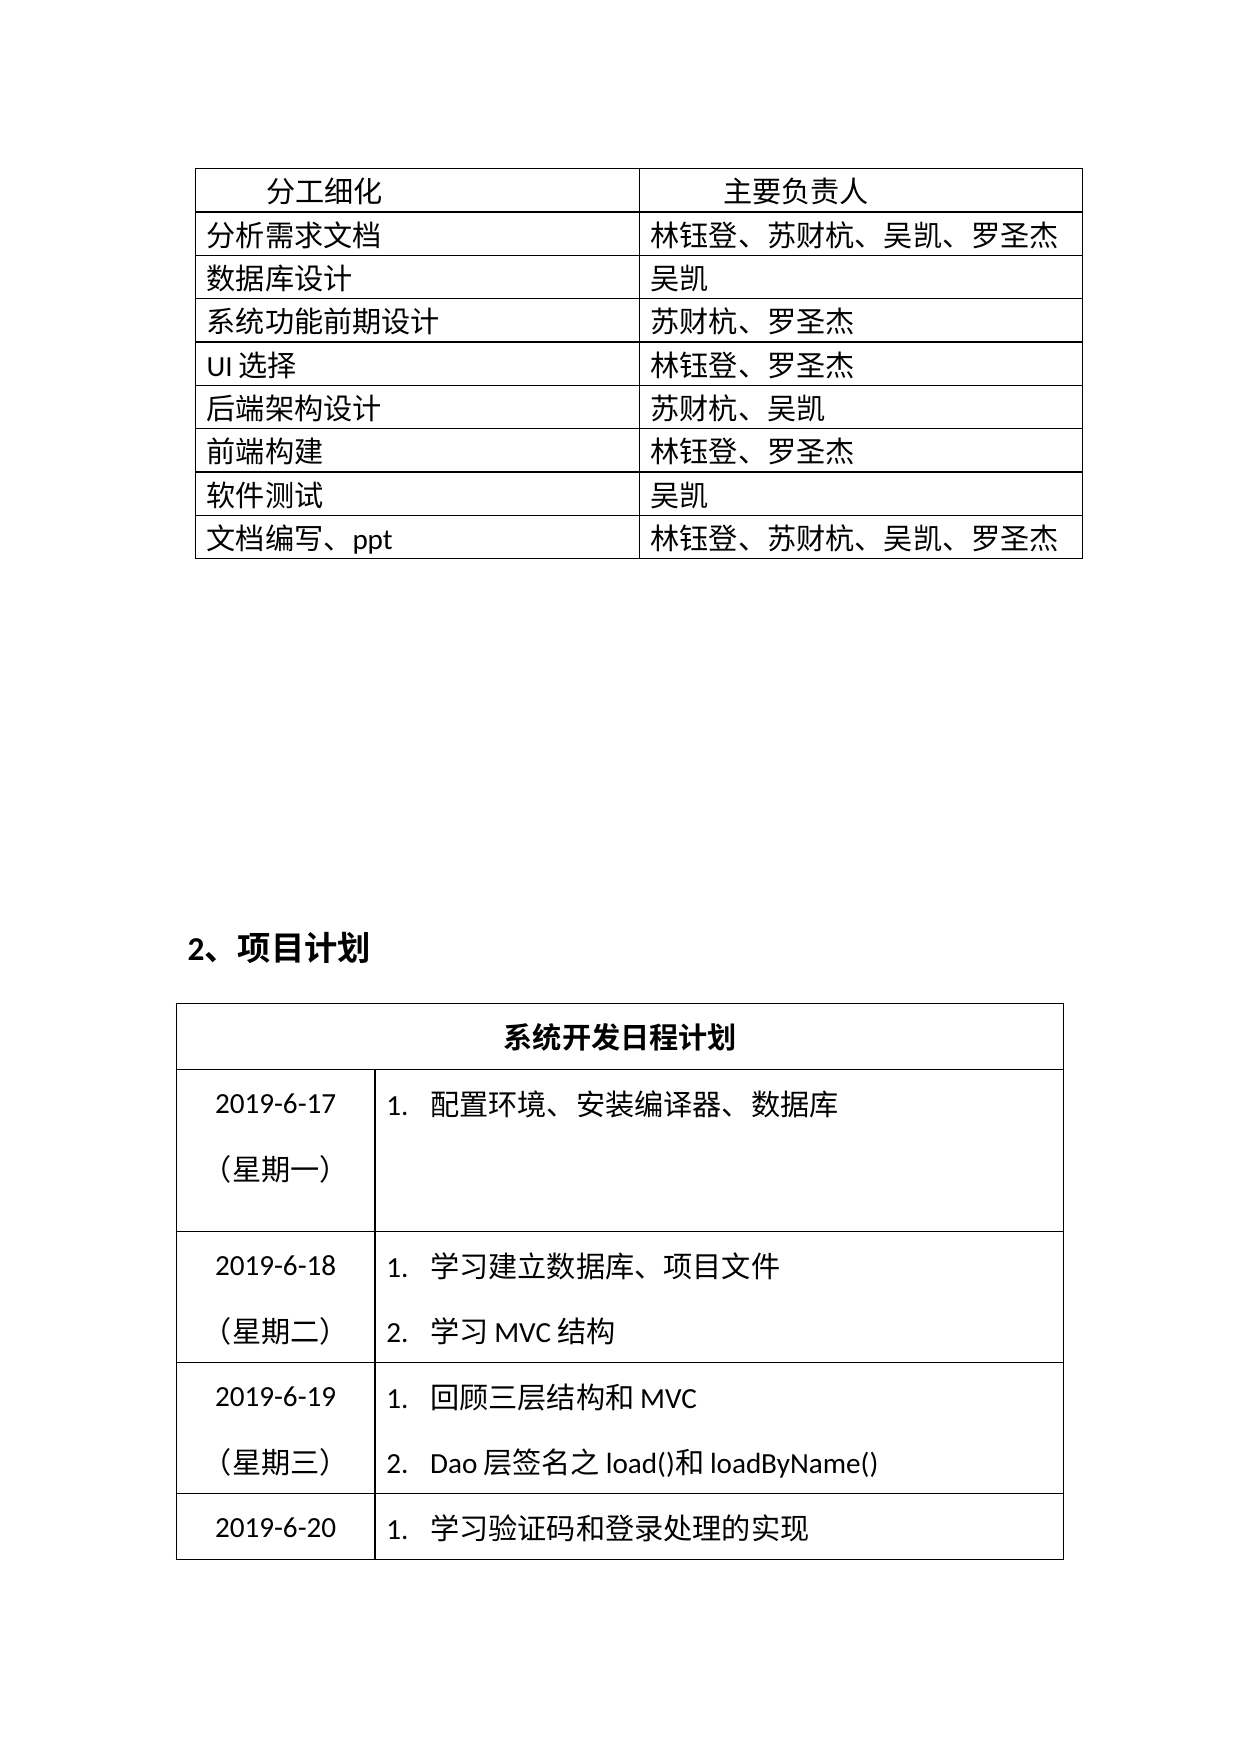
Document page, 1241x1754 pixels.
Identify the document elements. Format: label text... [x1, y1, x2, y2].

table_cell 2019-6-20 （星期四） [177, 1494, 374, 1559]
table_cell 数据库设计 [196, 256, 639, 298]
table_cell 2019-6-18 （星期二） [177, 1232, 374, 1362]
table_cell 林钰登、苏财杭、吴凯、罗圣杰 [640, 516, 1082, 558]
table_cell 林钰登、罗圣杰 [640, 429, 1082, 471]
table_cell 学习建立数据库、项目文件 学习MVC结构 [376, 1232, 1063, 1362]
table_cell 分析需求文档 [196, 213, 639, 255]
table_cell 配置环境、安装编译器、数据库 [376, 1070, 1063, 1231]
table_header 主要负责人 [640, 169, 1082, 211]
table_cell 前端构建 [196, 429, 639, 471]
table_cell 系统功能前期设计 [196, 299, 639, 341]
table_cell 回顾三层结构和MVC Dao层签名之load()和loadByName() [376, 1363, 1063, 1493]
table_cell 后端架构设计 [196, 386, 639, 428]
table_cell 2019-6-19 （星期三） [177, 1363, 374, 1493]
table_header 分工细化 [196, 169, 639, 211]
table_cell 吴凯 [640, 473, 1082, 515]
table_cell 林钰登、苏财杭、吴凯、罗圣杰 [640, 213, 1082, 255]
table_cell 林钰登、罗圣杰 [640, 343, 1082, 385]
table_cell 学习验证码和登录处理的实现 [376, 1494, 1063, 1559]
table_cell 软件测试 [196, 473, 639, 515]
table_cell 苏财杭、吴凯 [640, 386, 1082, 428]
table_cell 文档编写、ppt [196, 516, 639, 558]
table_cell 吴凯 [640, 256, 1082, 298]
table_header 系统开发日程计划 [177, 1004, 1063, 1069]
table_cell 苏财杭、罗圣杰 [640, 299, 1082, 341]
text 2、项目计划 [187, 913, 1053, 978]
table_cell 2019-6-17 （星期一） [177, 1070, 374, 1231]
table_cell UI选择 [196, 343, 639, 385]
